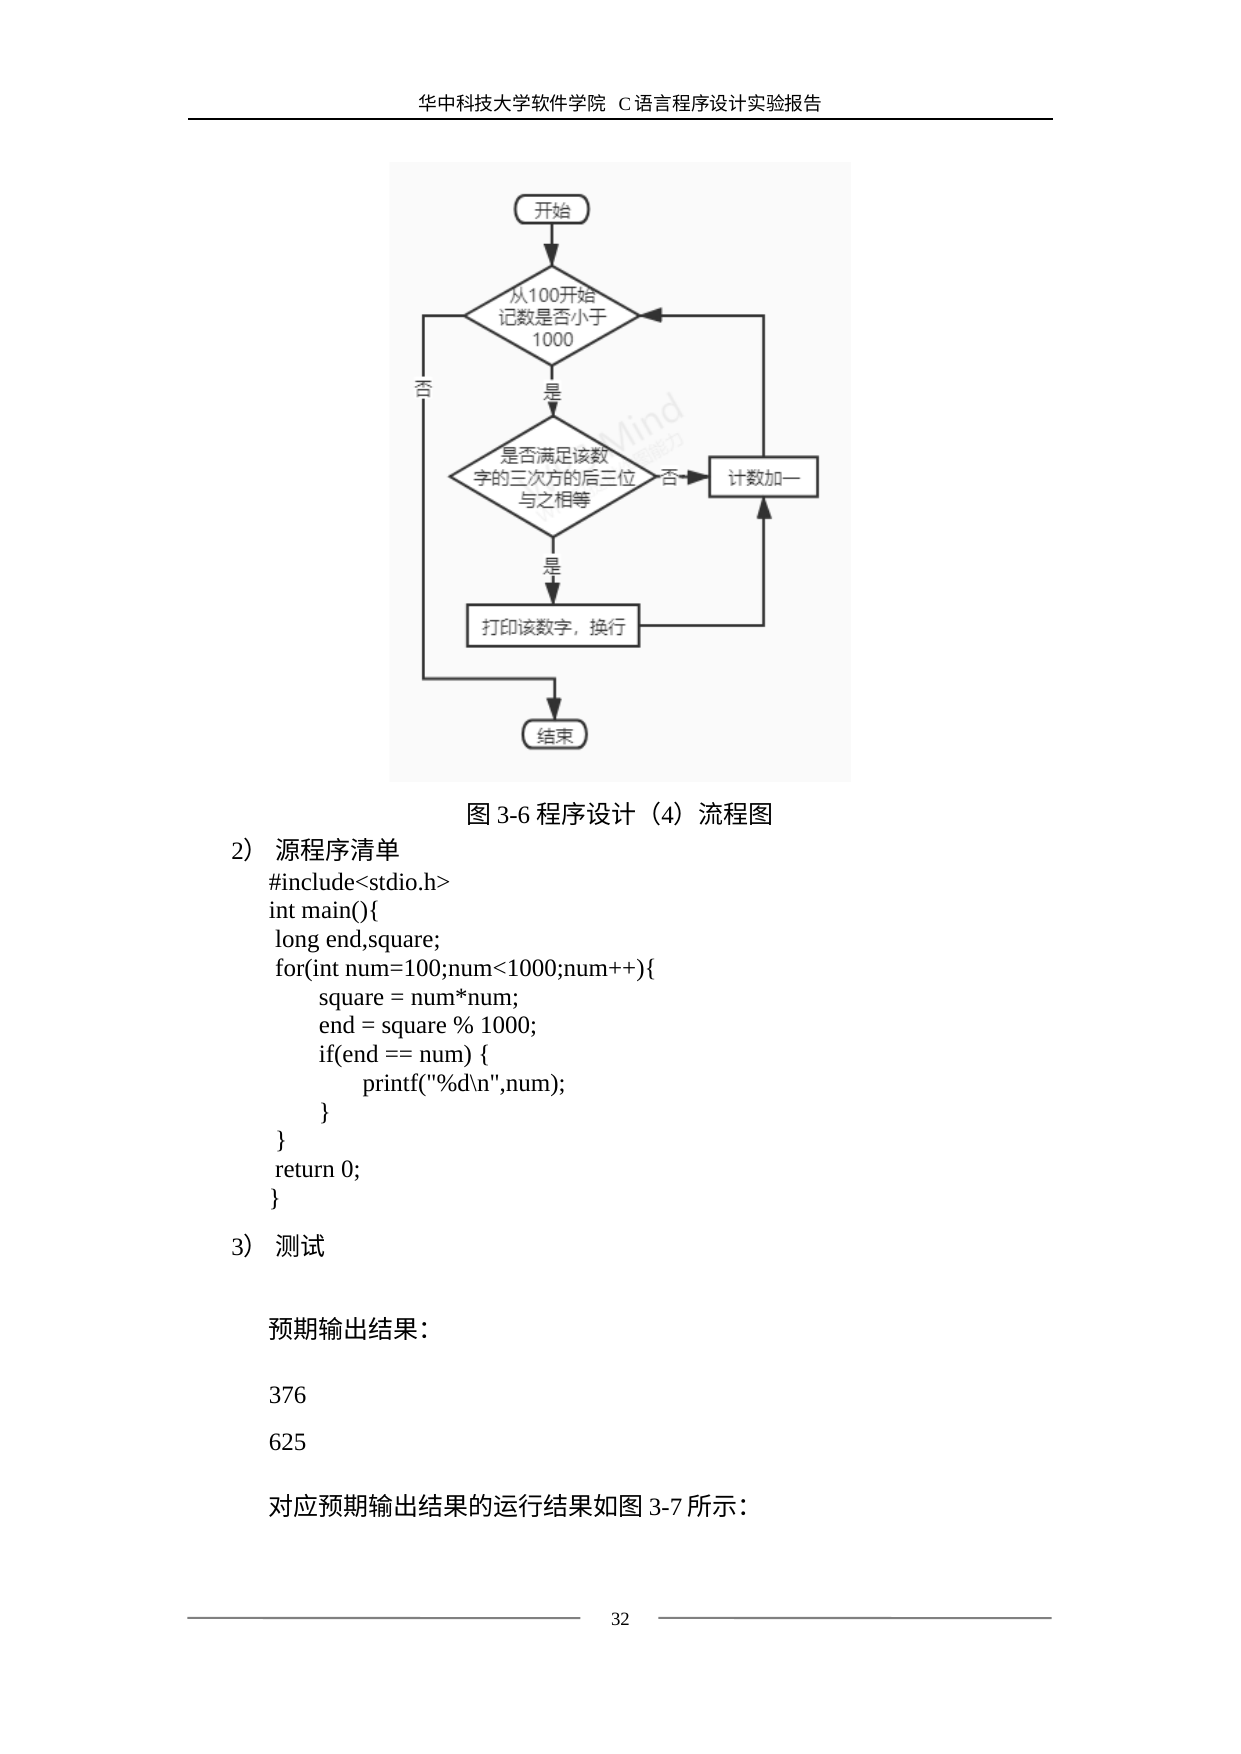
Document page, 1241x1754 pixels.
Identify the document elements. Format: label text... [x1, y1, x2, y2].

text } [269, 1097, 1053, 1125]
text for(int num=100;num<1000;num++){ [269, 953, 1053, 982]
list 源程序清单 [231, 830, 1053, 867]
text return 0; [269, 1154, 1053, 1183]
text 625 [269, 1425, 1053, 1457]
text square = num*num; [269, 982, 1053, 1010]
text long end,square; [269, 924, 1053, 953]
text 对应预期输出结果的运行结果如图3-7所示： [269, 1472, 1053, 1537]
text printf("%d\n",num); [269, 1068, 1053, 1097]
text } [269, 1125, 1053, 1154]
text 预期输出结果： [269, 1295, 1053, 1360]
text 图3-6 程序设计（4）流程图 [187, 794, 1053, 830]
list 测试 [231, 1212, 1053, 1277]
text 376 [269, 1378, 1053, 1410]
text int main(){ [269, 895, 1053, 924]
text } [269, 1183, 1053, 1212]
picture [389, 162, 851, 782]
text end = square % 1000; [269, 1010, 1053, 1039]
text #include<stdio.h> [269, 867, 1053, 895]
text if(end == num) { [269, 1039, 1053, 1068]
